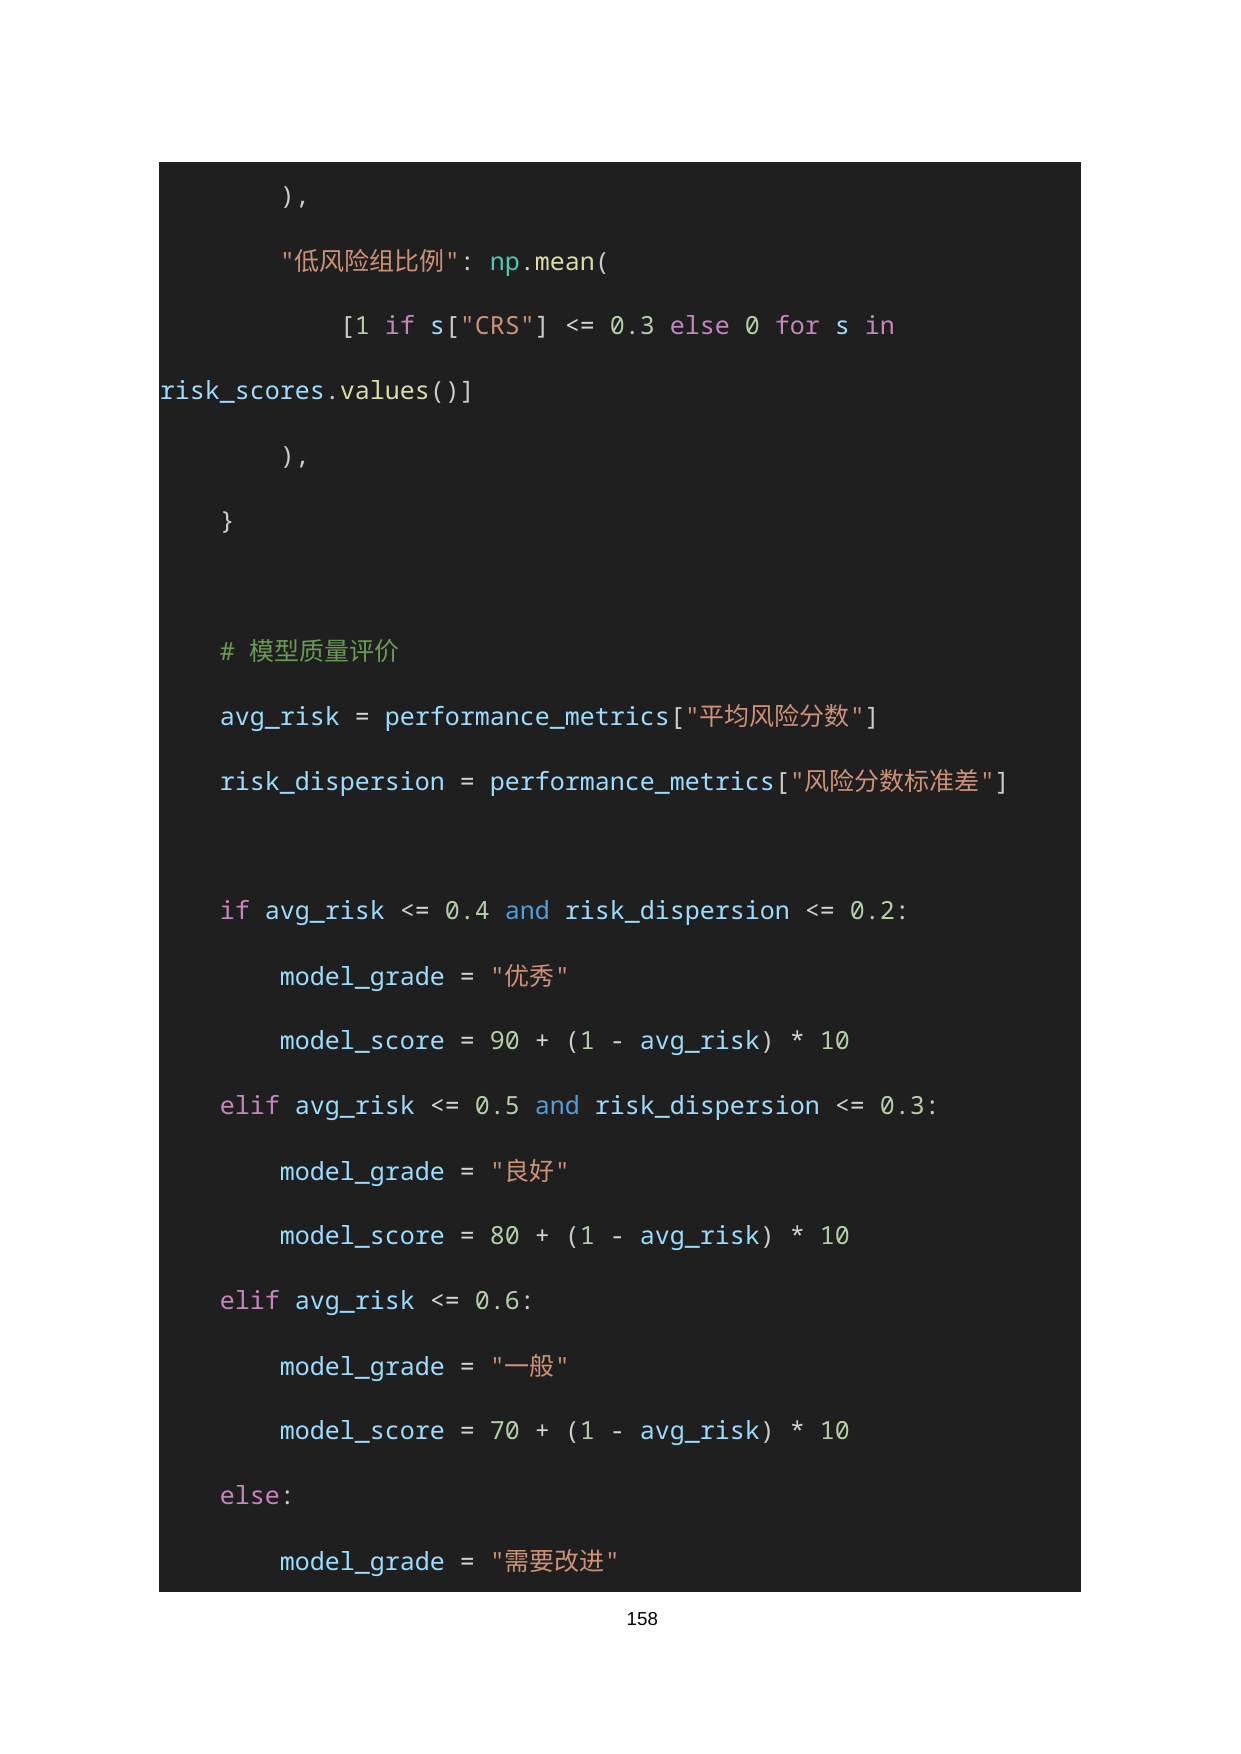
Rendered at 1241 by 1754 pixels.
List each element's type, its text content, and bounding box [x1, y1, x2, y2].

text else: [159, 1462, 1081, 1527]
text elif avg_risk <= 0.6: [159, 1267, 1081, 1332]
text if avg_risk <= 0.4 and risk_dispersion <= 0.2: [159, 877, 1081, 942]
text model_grade = "良好" [159, 1137, 1081, 1202]
text model_grade = "优秀" [159, 942, 1081, 1007]
text model_score = 80 + (1 - avg_risk) * 10 [159, 1202, 1081, 1267]
text model_score = 90 + (1 - avg_risk) * 10 [159, 1007, 1081, 1072]
text ), [159, 422, 1081, 487]
text } [159, 487, 1081, 552]
text ), [159, 162, 1081, 227]
text risk_dispersion = performance_metrics["风险分数标准差"] [159, 747, 1081, 812]
text [1 if s["CRS"] <= 0.3 else 0 for s in risk_scores.values()] [159, 292, 1081, 422]
text model_grade = "一般" [159, 1332, 1081, 1397]
text avg_risk = performance_metrics["平均风险分数"] [159, 682, 1081, 747]
text "低风险组比例": np.mean( [159, 227, 1081, 292]
text elif avg_risk <= 0.5 and risk_dispersion <= 0.3: [159, 1072, 1081, 1137]
text # 模型质量评价 [159, 617, 1081, 682]
text model_grade = "需要改进" [159, 1527, 1081, 1592]
text model_score = 70 + (1 - avg_risk) * 10 [159, 1397, 1081, 1462]
